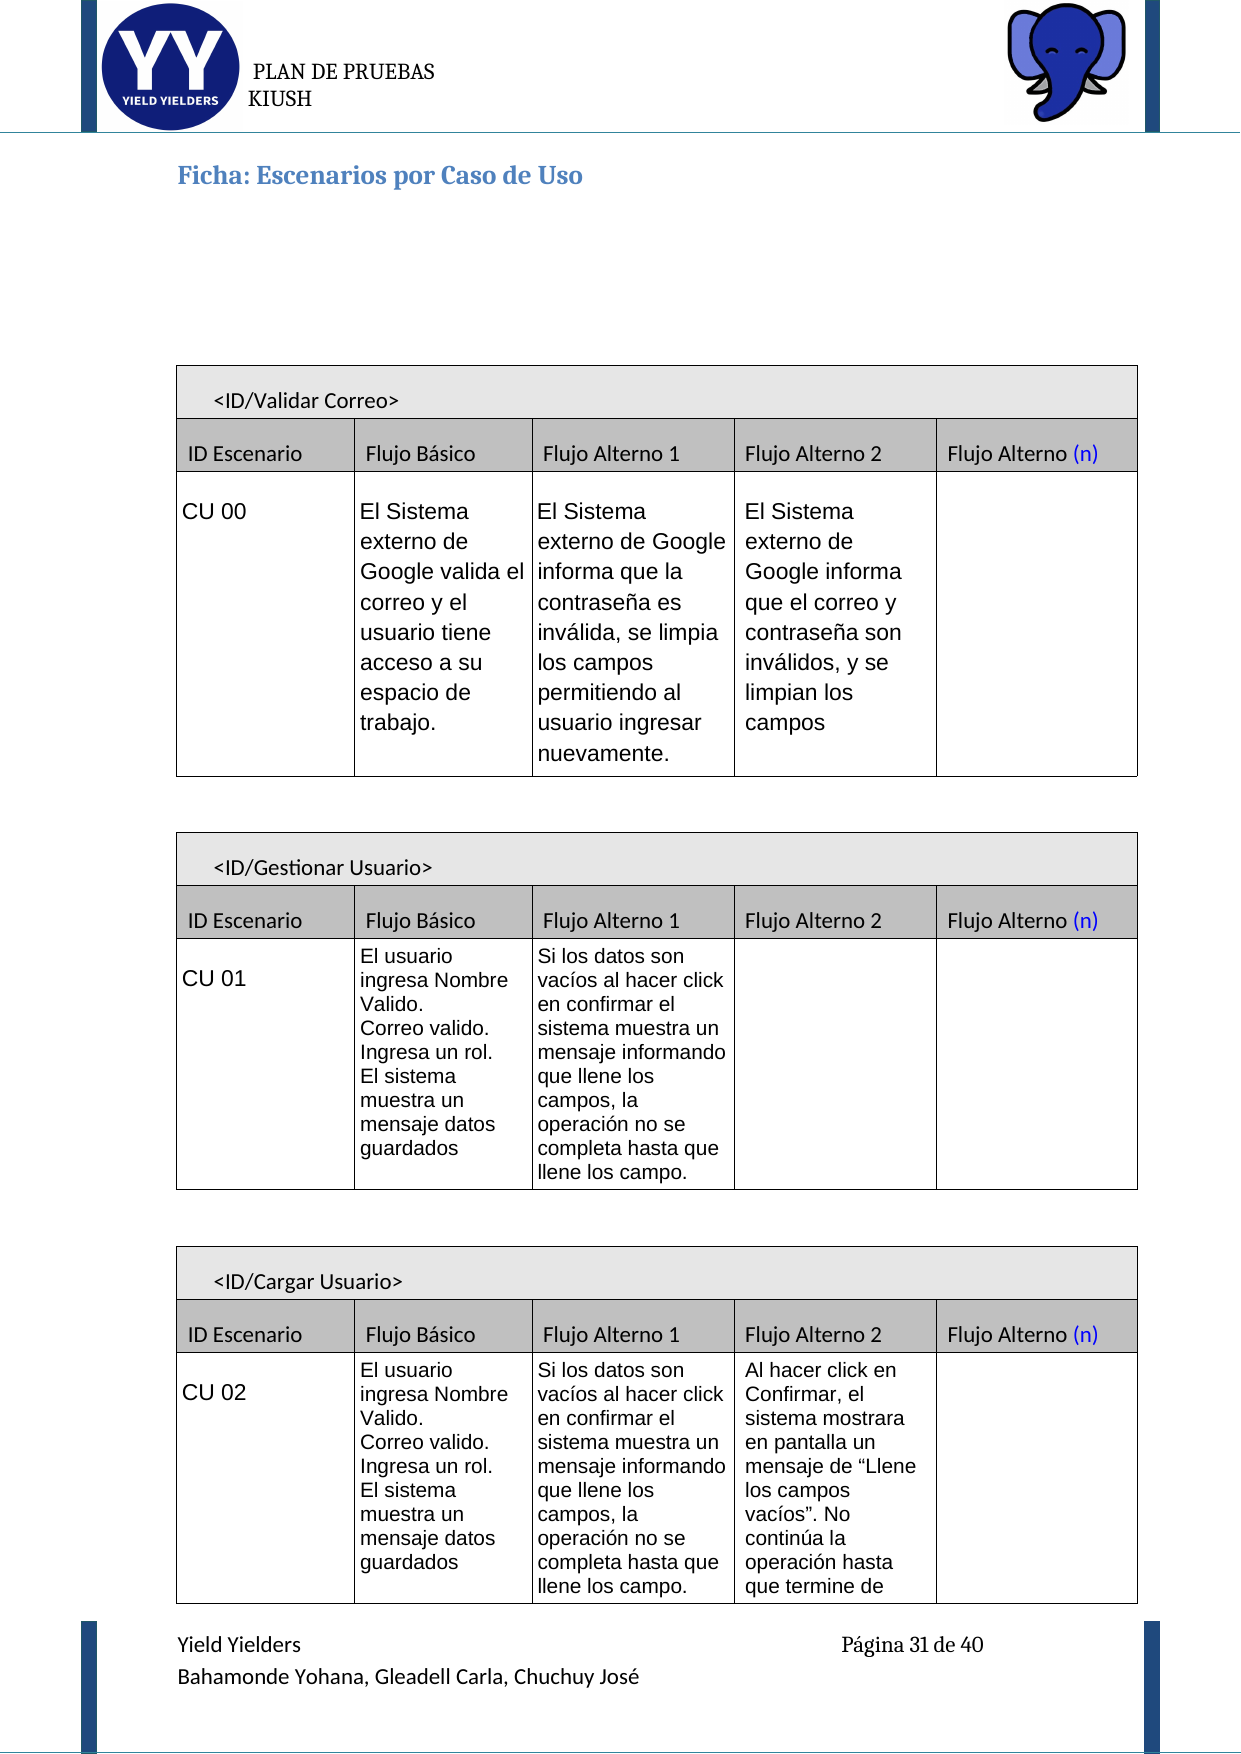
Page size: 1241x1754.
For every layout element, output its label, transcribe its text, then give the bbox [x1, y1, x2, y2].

table_cell ID Escenario [177, 886, 354, 938]
table_cell ID Escenario [177, 419, 354, 471]
table_cell Flujo Alterno 1 [533, 1300, 734, 1352]
table_cell [937, 472, 1137, 776]
table_cell El Sistema externo de Google informa que la contraseña es inválida, se limpia los campos permitiendo al usuario ingresar nuevamente. [533, 472, 734, 776]
table_cell Flujo Alterno 2 [735, 419, 936, 471]
table_cell Flujo Alterno (n) [937, 419, 1137, 471]
text Ficha: Escenarios por Caso de Uso [177, 160, 1063, 191]
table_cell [355, 1353, 532, 1603]
table_cell [937, 939, 1137, 1189]
table_cell ID Escenario [177, 1300, 354, 1352]
table_header <ID/Gestionar Usuario> [177, 833, 1137, 885]
table_cell CU 01 [177, 939, 354, 1189]
table_cell El Sistema externo de Google valida el correo y el usuario tiene acceso a su espacio de trabajo. [355, 472, 532, 776]
table_cell [937, 1353, 1137, 1603]
table_cell [735, 939, 936, 1189]
table_header <ID/Validar Correo> [177, 366, 1137, 418]
picture [1004, 0, 1129, 125]
table_cell El Sistema externo de Google informa que el correo y contraseña son inválidos, y se limpian los campos [735, 472, 936, 776]
table_cell Flujo Alterno (n) [937, 1300, 1137, 1352]
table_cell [735, 1353, 936, 1603]
table_cell Flujo Alterno 1 [533, 886, 734, 938]
table_header <ID/Cargar Usuario> [177, 1247, 1137, 1299]
table_cell Flujo Básico [355, 886, 532, 938]
table_cell Flujo Alterno 1 [533, 419, 734, 471]
table_cell Flujo Alterno (n) [937, 886, 1137, 938]
table_cell Flujo Alterno 2 [735, 1300, 936, 1352]
table_cell Flujo Básico [355, 419, 532, 471]
table_cell CU 02 [177, 1353, 354, 1603]
table_cell Flujo Básico [355, 1300, 532, 1352]
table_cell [533, 1353, 734, 1603]
table_cell El usuario ingresa Nombre Valido. Correo valido. Ingresa un rol. El sistema muestra un mensaje datos guardados [355, 939, 532, 1189]
picture [97, 1, 243, 132]
table_cell Flujo Alterno 2 [735, 886, 936, 938]
table_cell CU 00 [177, 472, 354, 776]
